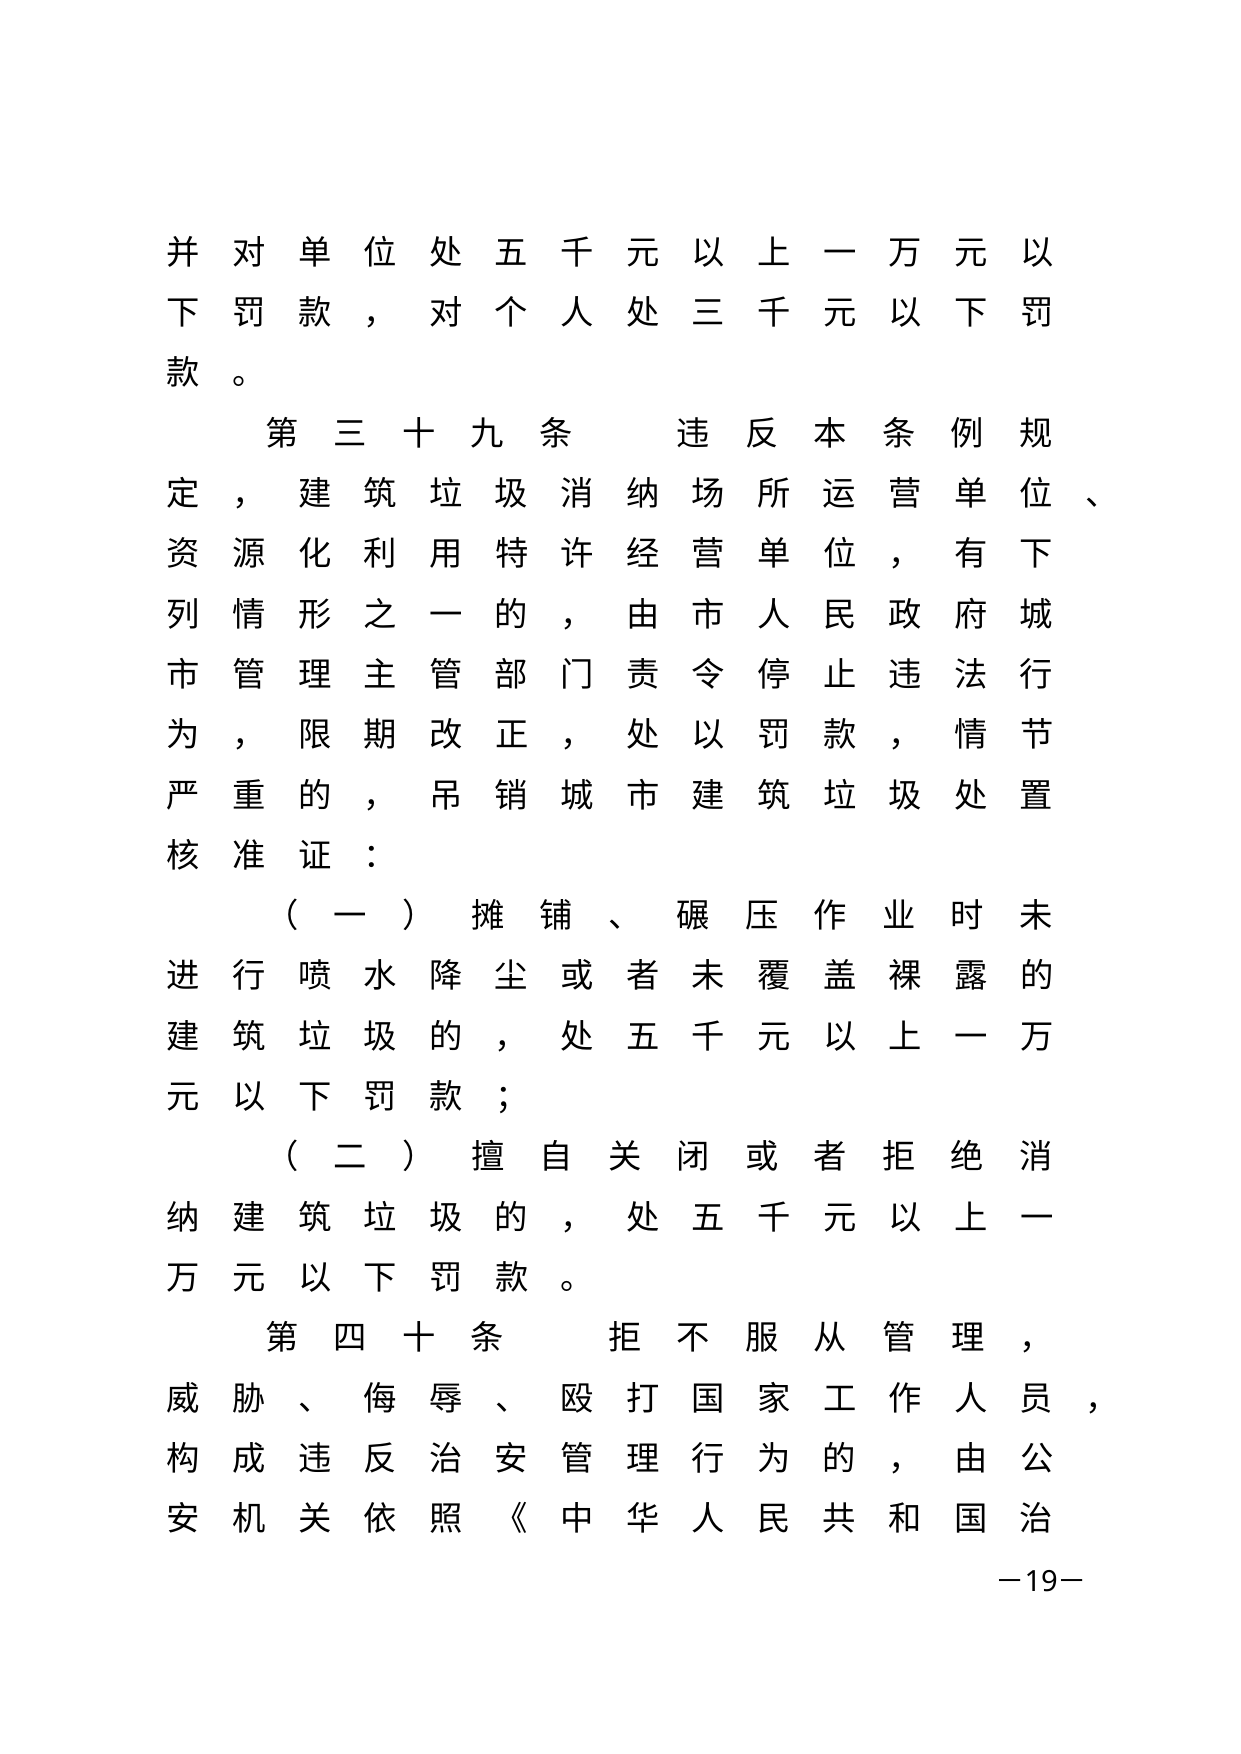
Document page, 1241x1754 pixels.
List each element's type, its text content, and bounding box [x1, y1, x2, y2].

text 第三十八条 违反本条例规定，单位、个人擅自设立弃置场受纳建筑垃圾的，由市人民政府城市管理主管部门责令限期将受纳的建筑垃圾转运至核准的消纳场所或资源化利用特许经营场所，并对单位处五千元以上一万元以下罚款，对个人处三千元以下罚款。 [167, 219, 1085, 400]
text 第三十九条 违反本条例规定，建筑垃圾消纳场所运营单位、资源化利用特许经营单位，有下列情形之一的，由市人民政府城市管理主管部门责令停止违法行为，限期改正，处以罚款，情节严重的，吊销城市建筑垃圾处置核准证： [167, 400, 1085, 883]
text 第四十条 拒不服从管理，威胁、侮辱、殴打国家工作人员，构成违反治安管理行为的，由公安机关依照《中华人民共和国治安管理处罚法》的规定处理；构成犯罪的，依法追究刑事责任。 [167, 1305, 1085, 1546]
text （二）擅自关闭或者拒绝消纳建筑垃圾的，处五千元以上一万元以下罚款。 [167, 1124, 1085, 1305]
text （一）摊铺、碾压作业时未进行喷水降尘或者未覆盖裸露的建筑垃圾的，处五千元以上一万元以下罚款； [167, 883, 1085, 1124]
